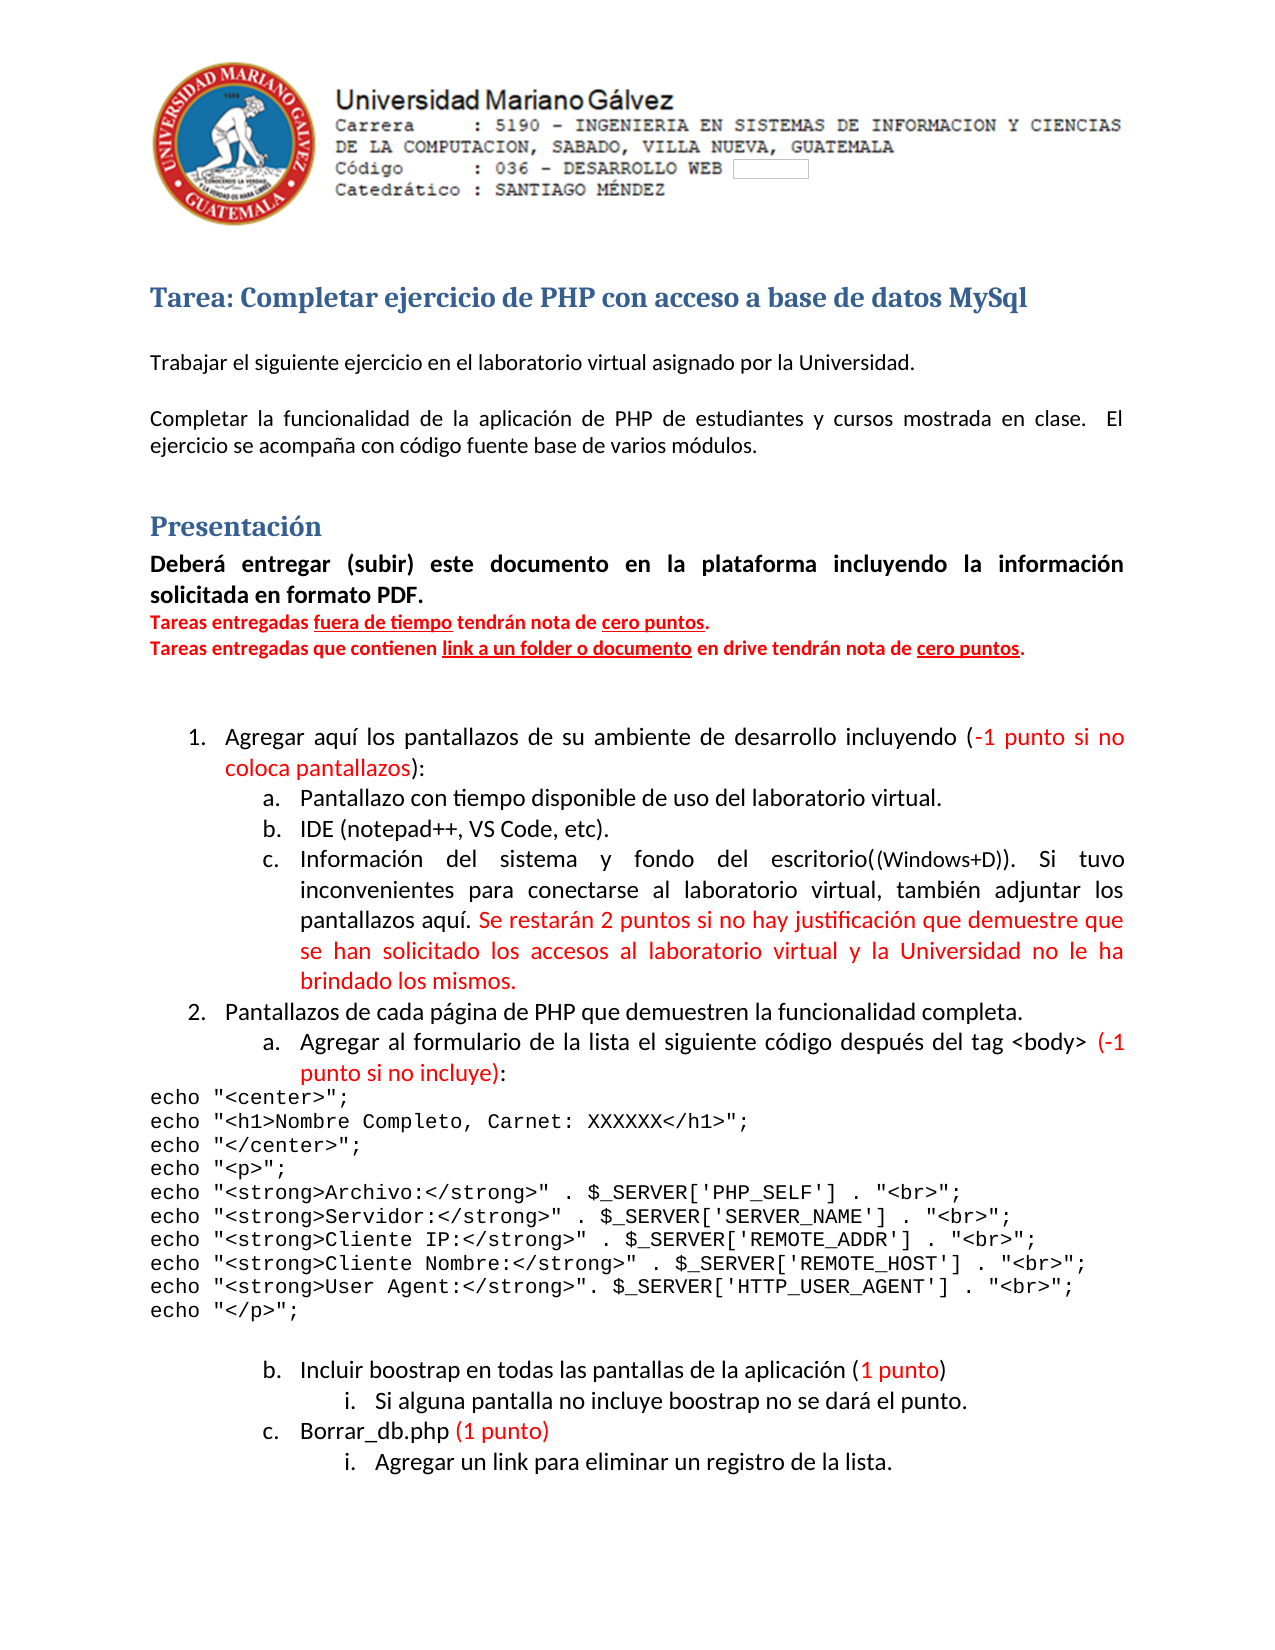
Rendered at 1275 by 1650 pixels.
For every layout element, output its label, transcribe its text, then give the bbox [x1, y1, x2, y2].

text echo "<center>"; [150, 1087, 1125, 1111]
list Pantallazo con tiempo disponible de uso del laboratorio virtual. [262, 782, 1125, 813]
picture [150, 59, 1125, 231]
list Si alguna pantalla no incluye boostrap no se dará el punto. [356, 1385, 1125, 1415]
list Agregar un link para eliminar un registro de la lista. [356, 1446, 1125, 1476]
text Tareas entregadas que contienen link a un folder o documento en drive tendrán nota de cero puntos. [150, 635, 1125, 660]
list Agregar al formulario de la lista el siguiente código después del tag <body> (-1 punto si no incluye): [262, 1026, 1125, 1087]
text echo "<strong>Servidor:</strong>" . $_SERVER['SERVER_NAME'] . "<br>"; [150, 1206, 1125, 1229]
list IDE (notepad++, VS Code, etc). [262, 813, 1125, 843]
list Borrar_db.php (1 punto) [262, 1415, 1125, 1446]
text echo "<strong>Archivo:</strong>" . $_SERVER['PHP_SELF'] . "<br>"; [150, 1182, 1125, 1206]
text echo "<h1>Nombre Completo, Carnet: XXXXXX</h1>"; [150, 1111, 1125, 1135]
text Completar la funcionalidad de la aplicación de PHP de estudiantes y cursos mostrada en clase. El ejercicio se acompaña con código fuente base de varios módulos. [150, 404, 1125, 460]
list Pantallazos de cada página de PHP que demuestren la funcionalidad completa. [187, 996, 1125, 1026]
text echo "<p>"; [150, 1158, 1125, 1182]
text Trabajar el siguiente ejercicio en el laboratorio virtual asignado por la Universidad. [150, 348, 1125, 376]
text echo "<strong>Cliente Nombre:</strong>" . $_SERVER['REMOTE_HOST'] . "<br>"; [150, 1253, 1125, 1277]
list Información del sistema y fondo del escritorio((Windows+D)). Si tuvo inconvenientes para conectarse al laboratorio virtual, también adjuntar los pantallazos aquí. Se restarán 2 puntos si no hay justificación que demuestre que se han solicitado los accesos al laboratorio virtual y la Universidad no le ha brindado los mismos. [262, 843, 1125, 996]
text echo "<strong>User Agent:</strong>". $_SERVER['HTTP_USER_AGENT'] . "<br>"; [150, 1277, 1125, 1300]
subtitle Presentación [150, 510, 1125, 543]
list Incluir boostrap en todas las pantallas de la aplicación (1 punto) [262, 1354, 1125, 1385]
text echo "<strong>Cliente IP:</strong>" . $_SERVER['REMOTE_ADDR'] . "<br>"; [150, 1229, 1125, 1253]
text Deberá entregar (subir) este documento en la plataforma incluyendo la información solicitada en formato PDF. [150, 548, 1125, 609]
text Tareas entregadas fuera de tiempo tendrán nota de cero puntos. [150, 609, 1125, 635]
text echo "</center>"; [150, 1135, 1125, 1158]
subtitle Tarea: Completar ejercicio de PHP con acceso a base de datos MySql [150, 281, 1125, 314]
text echo "</p>"; [150, 1300, 1125, 1324]
list Agregar aquí los pantallazos de su ambiente de desarrollo incluyendo (-1 punto si no coloca pantallazos): [187, 721, 1125, 782]
